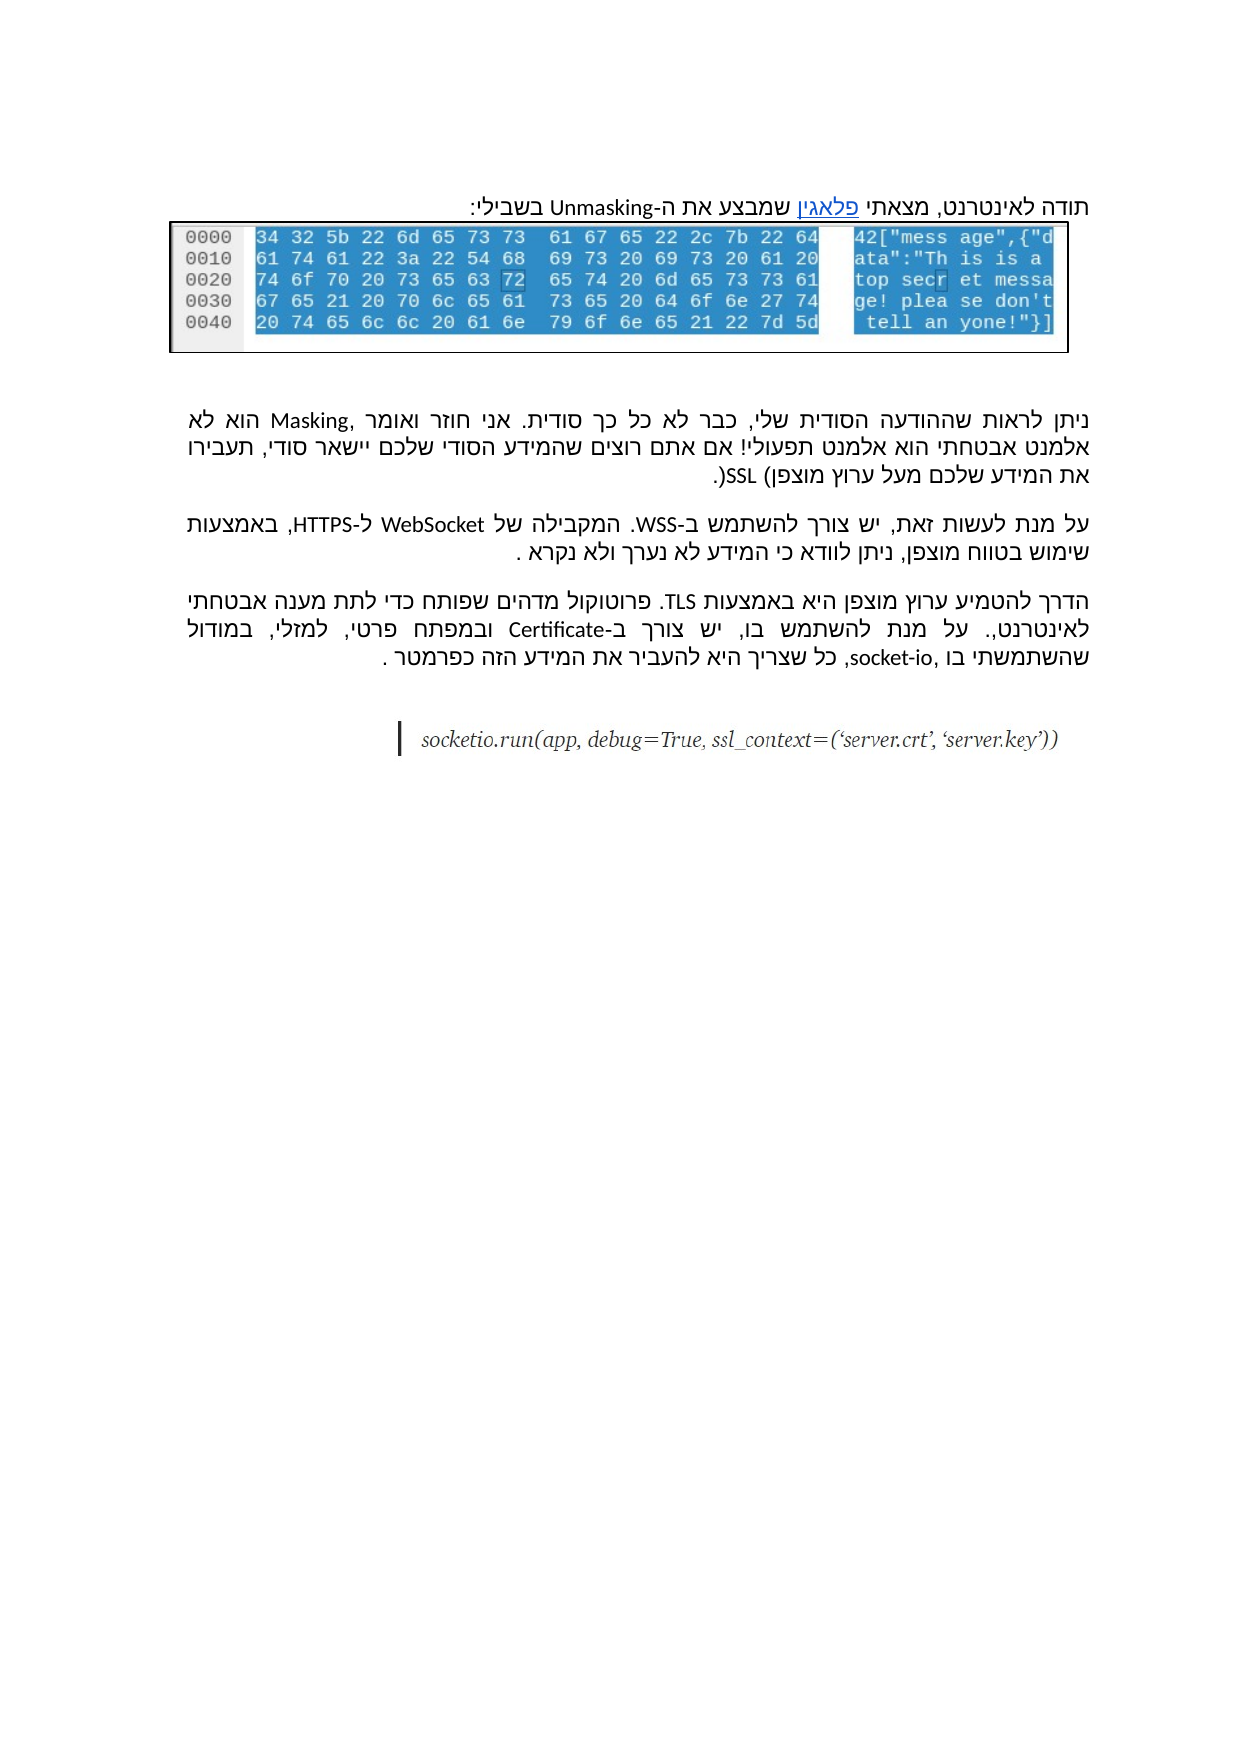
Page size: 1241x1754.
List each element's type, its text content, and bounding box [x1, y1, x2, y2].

picture [386, 692, 1085, 778]
text תודה לאינטרנט, מצאתי פלאגין שמבצע את ה-Unmasking בשבילי: [173, 193, 1090, 221]
text הדרך להטמיע ערוץ מוצפן היא באמצעות TLS. פרוטוקול מדהים שפותח כדי לתת מענה אבטחתי לאינטרנט,. על מנת להשתמש בו, יש צורך ב-Certificate ובמפתח פרטי, למזלי, במודול שהשתמשתי בו ,socket-io, כל שצריך היא להעביר את המידע הזה כפרמטר . [187, 587, 1090, 671]
text על מנת לעשות זאת, יש צורך להשתמש ב-WSS. המקבילה של WebSocket ל-HTTPS, באמצעות שימוש בטווח מוצפן, ניתן לוודא כי המידע לא נערך ולא נקרא . [187, 511, 1090, 565]
text ניתן לראות שההודעה הסודית שלי, כבר לא כל כך סודית. אני חוזר ואומר ,Masking הוא לא אלמנט אבטחתי הוא אלמנט תפעולי! אם אתם רוצים שהמידע הסודי שלכם יישאר סודי, תעבירו את המידע שלכם מעל ערוץ מוצפן) SSL(. [187, 406, 1090, 489]
picture [171, 223, 1067, 352]
